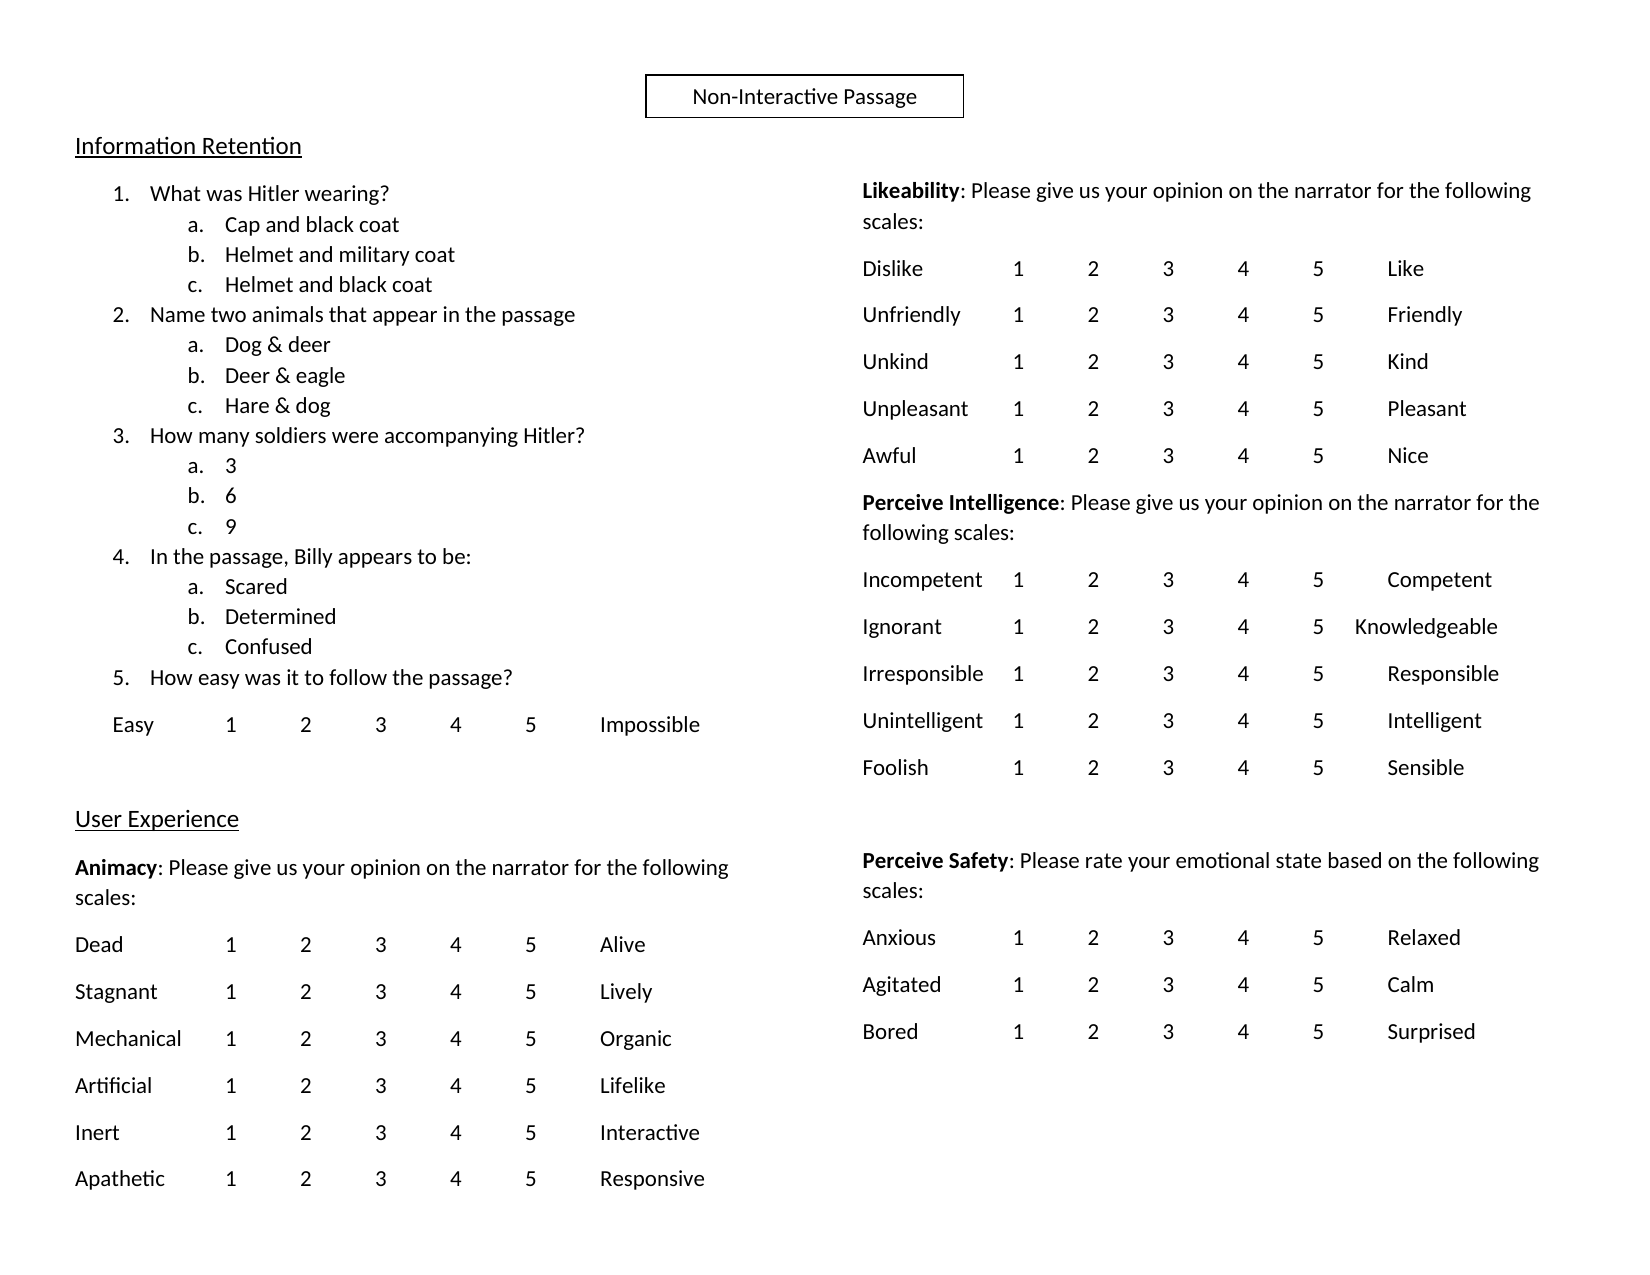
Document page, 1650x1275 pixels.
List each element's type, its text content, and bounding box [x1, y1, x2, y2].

text Apathetic 1 2 3 4 5 Responsive [75, 1164, 787, 1193]
text Easy 1 2 3 4 5 Impossible [112, 710, 787, 738]
text Awful 1 2 3 4 5 Nice [862, 441, 1575, 469]
text Dislike 1 2 3 4 5 Like [862, 254, 1575, 282]
text User Experience [75, 803, 787, 834]
list How many soldiers were accompanying Hitler? [112, 421, 787, 449]
text Stagnant 1 2 3 4 5 Lively [75, 977, 787, 1005]
text Information Retention [75, 75, 787, 161]
list 6 [187, 482, 787, 510]
text Agitated 1 2 3 4 5 Calm [862, 970, 1575, 998]
list Name two animals that appear in the passage [112, 300, 787, 328]
text Irresponsible 1 2 3 4 5 Responsible [862, 659, 1575, 687]
list Helmet and military coat [187, 240, 787, 268]
text Unintelligent 1 2 3 4 5 Intelligent [862, 706, 1575, 734]
list In the passage, Billy appears to be: [112, 542, 787, 570]
list Hare & dog [187, 391, 787, 419]
text Unfriendly 1 2 3 4 5 Friendly [862, 301, 1575, 329]
list 3 [187, 451, 787, 479]
list Deer & eagle [187, 361, 787, 389]
text Anxious 1 2 3 4 5 Relaxed [862, 923, 1575, 952]
list Confused [187, 633, 787, 661]
text Inert 1 2 3 4 5 Interactive [75, 1118, 787, 1146]
list Determined [187, 602, 787, 631]
text Unkind 1 2 3 4 5 Kind [862, 347, 1575, 376]
list Helmet and black coat [187, 270, 787, 298]
text Perceive Intelligence: Please give us your opinion on the narrator for the following scales: [862, 488, 1575, 546]
text Mechanical 1 2 3 4 5 Organic [75, 1024, 787, 1052]
text Artificial 1 2 3 4 5 Lifelike [75, 1071, 787, 1099]
text Animacy: Please give us your opinion on the narrator for the following scales: [75, 853, 787, 911]
text Incompetent 1 2 3 4 5 Competent [862, 565, 1575, 593]
text Unpleasant 1 2 3 4 5 Pleasant [862, 394, 1575, 422]
list 9 [187, 512, 787, 540]
list Cap and black coat [187, 210, 787, 238]
text Likeability: Please give us your opinion on the narrator for the following scales: [862, 177, 1575, 235]
list Scared [187, 572, 787, 600]
text Perceive Safety: Please rate your emotional state based on the following scales: [862, 846, 1575, 905]
list How easy was it to follow the passage? [112, 663, 787, 691]
list Dog & deer [187, 331, 787, 359]
text Dead 1 2 3 4 5 Alive [75, 930, 787, 958]
text Ignorant 1 2 3 4 5 Knowledgeable [862, 612, 1575, 640]
text Bored 1 2 3 4 5 Surprised [862, 1017, 1575, 1045]
text Foolish 1 2 3 4 5 Sensible [862, 753, 1575, 781]
list What was Hitler wearing? [112, 179, 787, 208]
